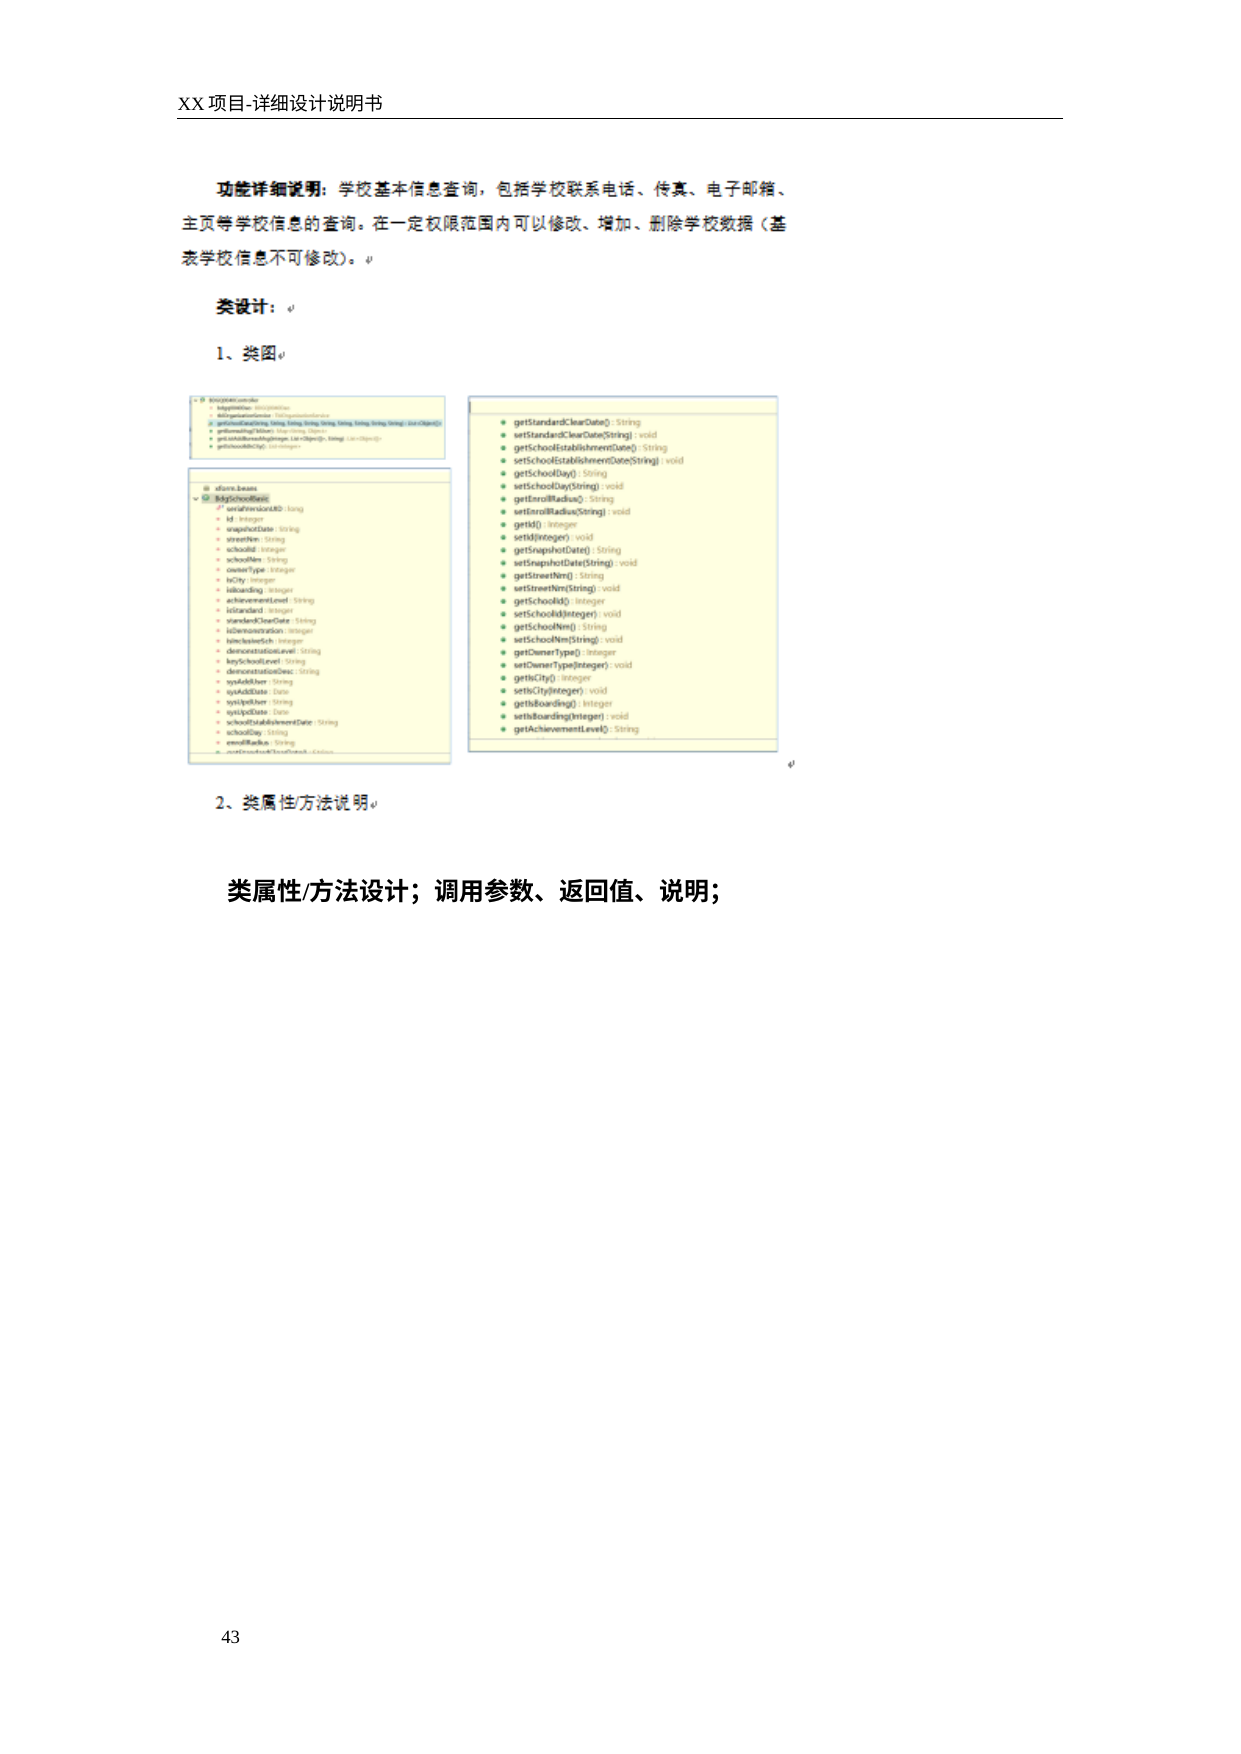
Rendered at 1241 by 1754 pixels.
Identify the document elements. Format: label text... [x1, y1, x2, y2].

picture [177, 162, 815, 820]
text 类属性/方法设计；调用参数、返回值、说明； [177, 857, 1063, 922]
